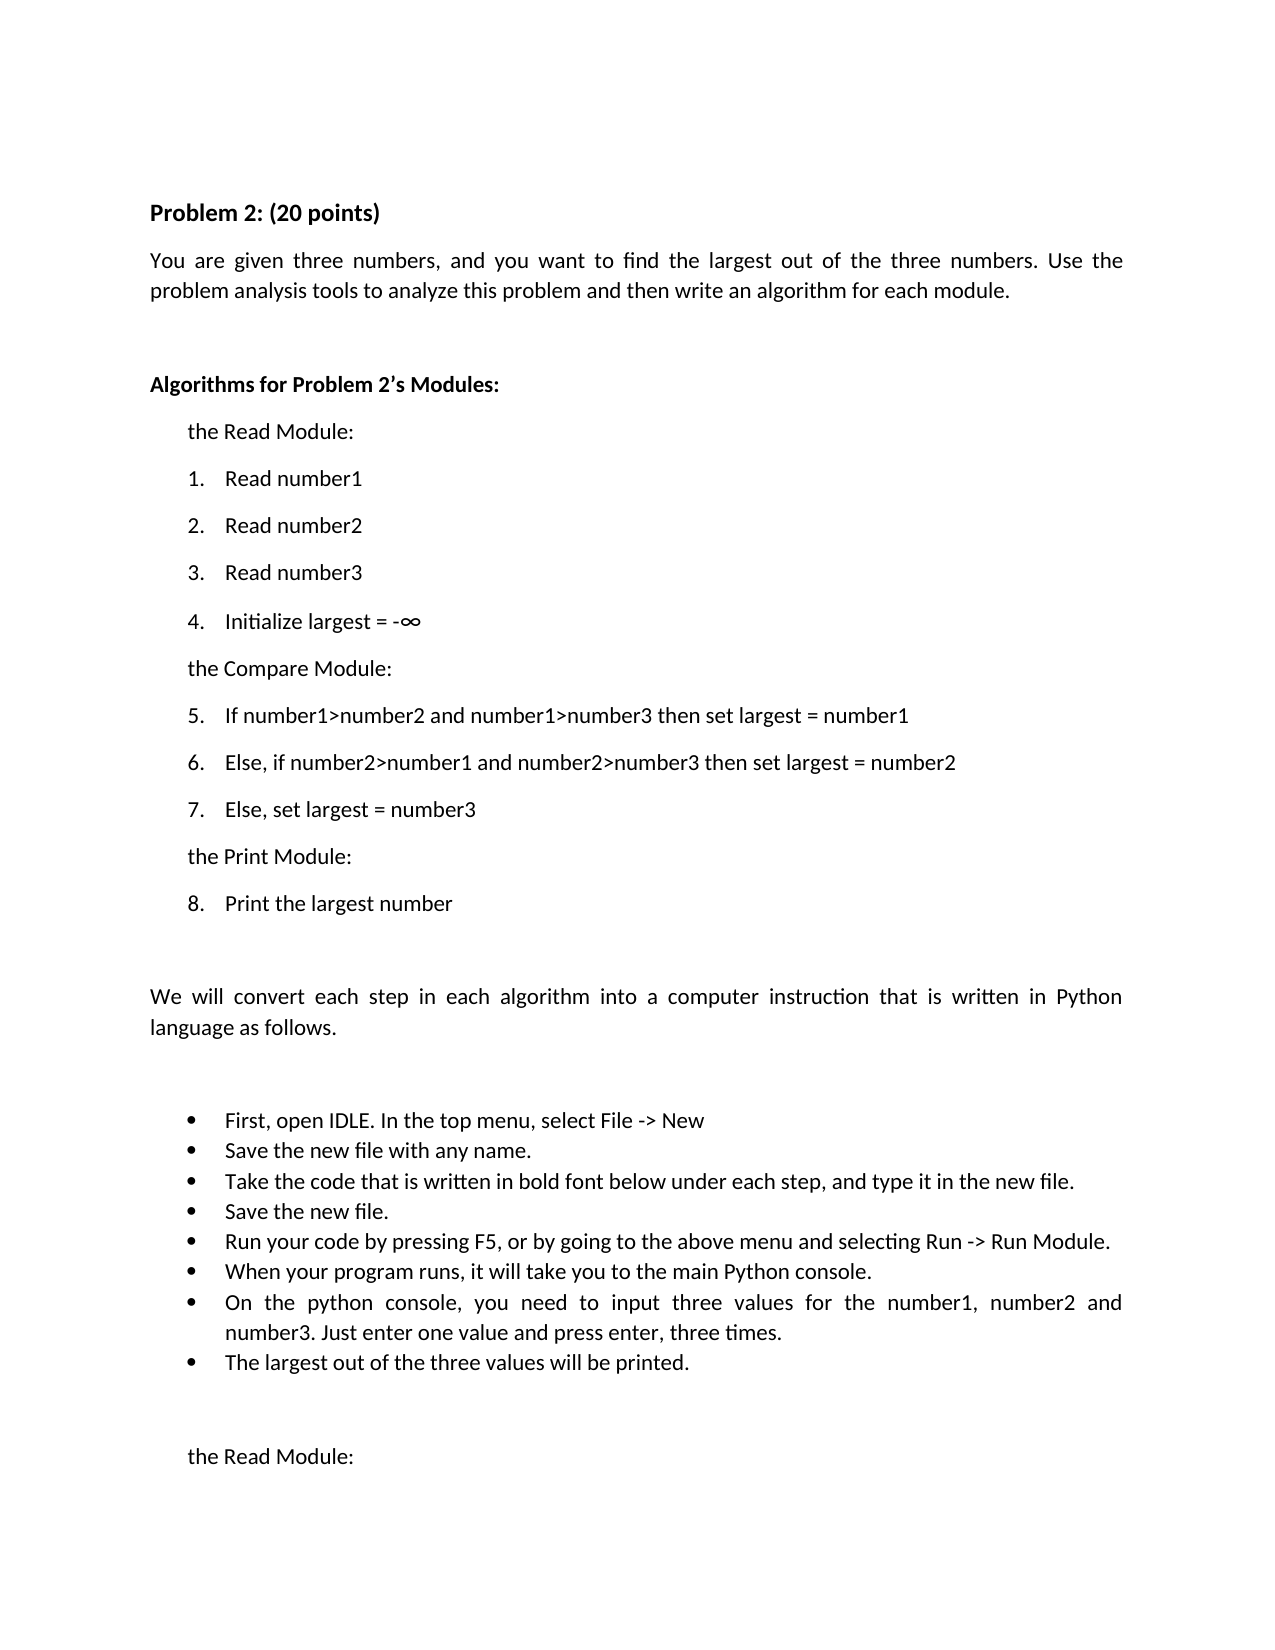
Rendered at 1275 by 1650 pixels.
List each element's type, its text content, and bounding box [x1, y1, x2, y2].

text You are given three numbers, and you want to find the largest out of the three numbers. Use the problem analysis tools to analyze this problem and then write an algorithm for each module. [150, 246, 1125, 305]
list Else, set largest = number3 [187, 795, 1125, 823]
list Print the largest number [187, 889, 1125, 917]
list Take the code that is written in bold font below under each step, and type it in the new file. [187, 1167, 1125, 1195]
list On the python console, you need to input three values for the number1, number2 and number3. Just enter one value and press enter, three times. [187, 1288, 1125, 1346]
text the Read Module: [150, 417, 1125, 445]
text Algorithms for Problem 2’s Modules: [150, 370, 1125, 398]
text the Compare Module: [187, 654, 1125, 682]
list Else, if number2>number1 and number2>number3 then set largest = number2 [187, 748, 1125, 776]
list When your program runs, it will take you to the main Python console. [187, 1257, 1125, 1286]
list If number1>number2 and number1>number3 then set largest = number1 [187, 701, 1125, 729]
list First, open IDLE. In the top menu, select File -> New [187, 1106, 1125, 1134]
text Problem 2: (20 points) [150, 197, 1125, 227]
list Read number1 [187, 464, 1125, 492]
list Initialize largest = -∞ [187, 605, 1125, 635]
text the Print Module: [187, 842, 1125, 870]
list Read number3 [187, 558, 1125, 586]
text We will convert each step in each algorithm into a computer instruction that is written in Python language as follows. [150, 982, 1125, 1041]
list Read number2 [187, 511, 1125, 539]
list Save the new file. [187, 1197, 1125, 1225]
text the Read Module: [150, 1442, 1125, 1470]
list Run your code by pressing F5, or by going to the above menu and selecting Run -> Run Module. [187, 1227, 1125, 1255]
list The largest out of the three values will be printed. [187, 1348, 1125, 1376]
list Save the new file with any name. [187, 1137, 1125, 1165]
